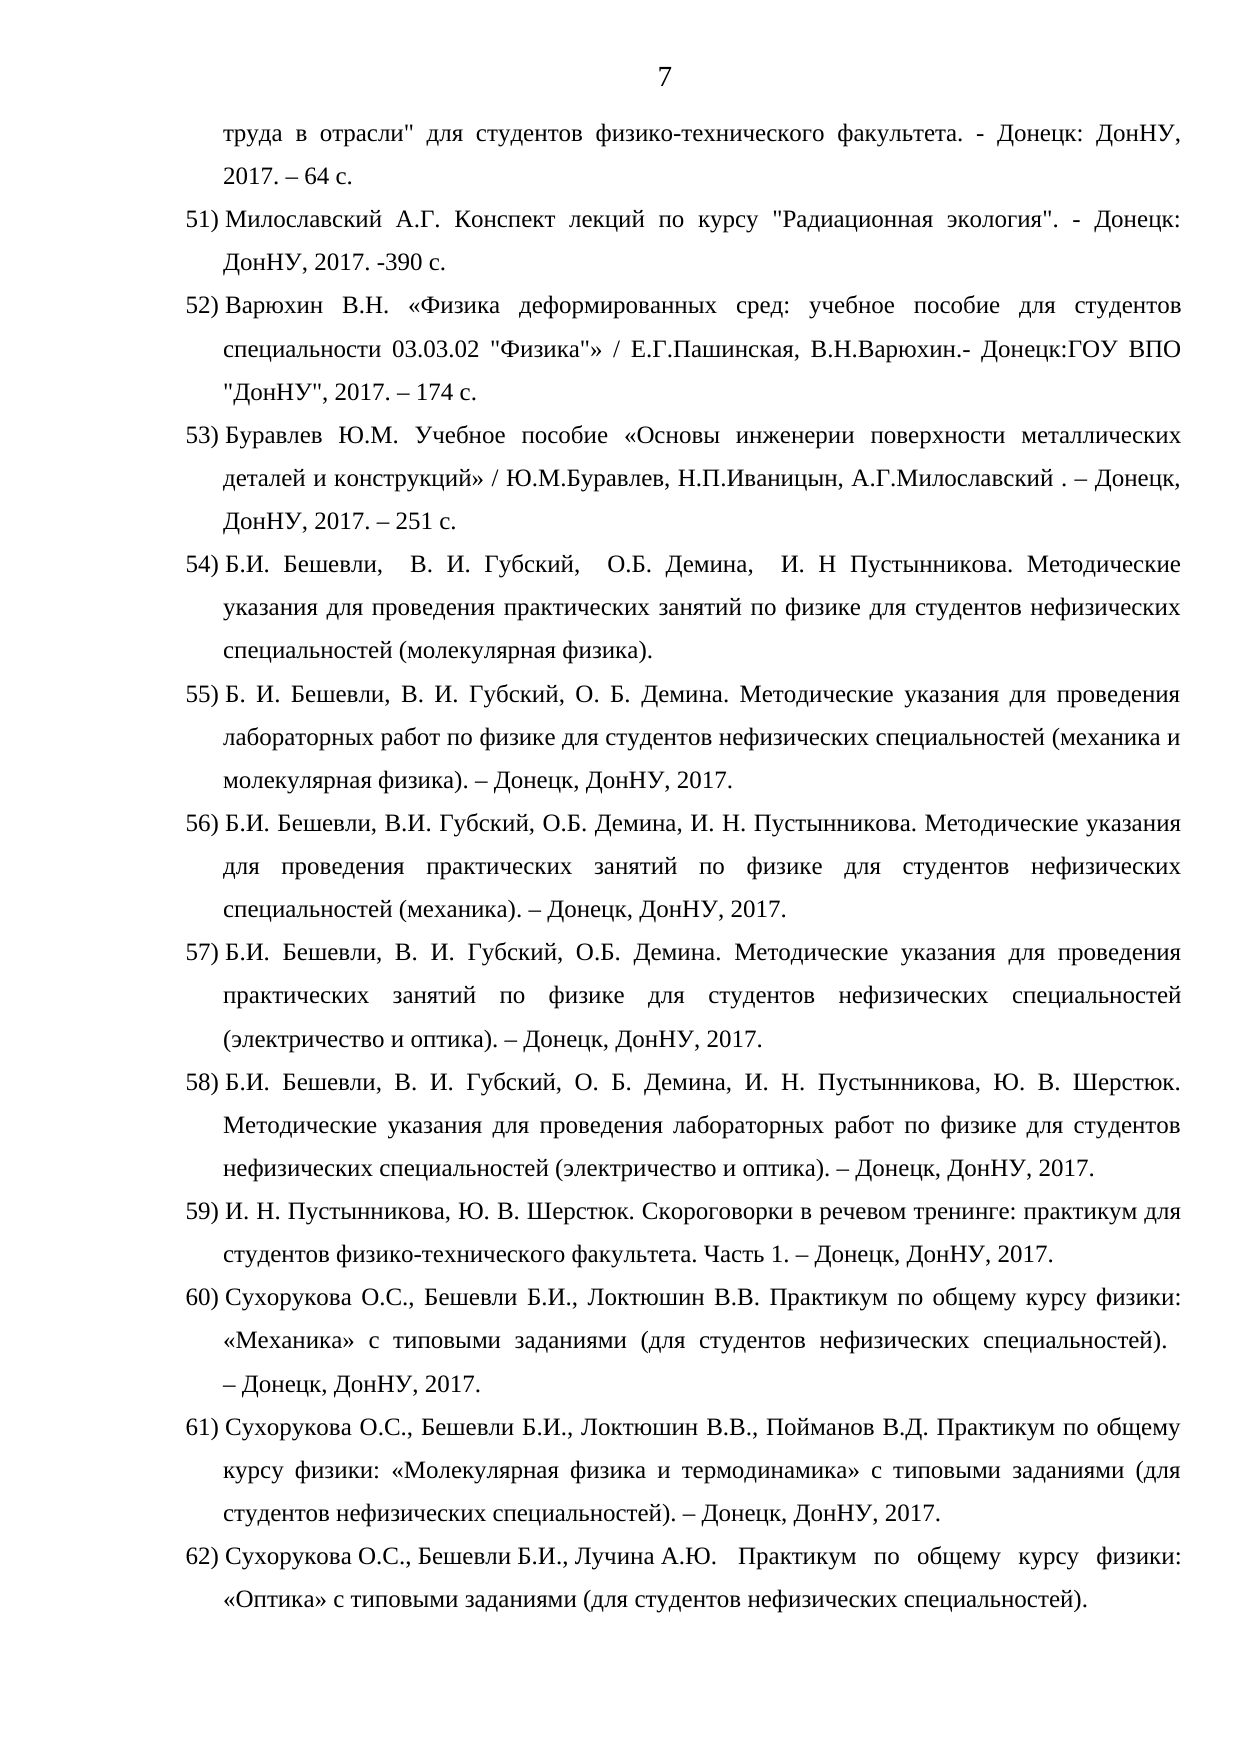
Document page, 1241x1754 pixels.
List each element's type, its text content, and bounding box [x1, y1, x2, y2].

list Варюхин В.Н. «Физика деформированных сред: учебное пособие для студентов специальности 03.03.02 "Физика"» / Е.Г.Пашинская, В.Н.Варюхин.- Донецк:ГОУ ВПО "ДонНУ", 2017. – 174 с. [185, 291, 1182, 406]
list И. Н. Пустынникова, Ю. В. Шерстюк. Скороговорки в речевом тренинге: практикум для студентов физико-технического факультета. Часть 1. – Донецк, ДонНУ, 2017. [185, 1196, 1182, 1268]
list Сухорукова О.С., Бешевли Б.И., Локтюшин В.В. Практикум по общему курсу физики: «Механика» с типовыми заданиями (для студентов нефизических специальностей). – Донецк, ДонНУ, 2017. [185, 1282, 1182, 1397]
list Б.И. Бешевли, В.И. Губский, О.Б. Демина, И. Н. Пустынникова. Методические указания для проведения практических занятий по физике для студентов нефизических специальностей (механика). – Донецк, ДонНУ, 2017. [185, 808, 1182, 923]
list Б.И. Бешевли, В. И. Губский, О. Б. Демина, И. Н. Пустынникова, Ю. В. Шерстюк. Методические указания для проведения лабораторных работ по физике для студентов нефизических специальностей (электричество и оптика). – Донецк, ДонНУ, 2017. [185, 1067, 1182, 1182]
list Буравлев Ю.М. Учебное пособие «Основы инженерии поверхности металлических деталей и конструкций» / Ю.М.Буравлев, Н.П.Иваницын, А.Г.Милославский . – Донецк, ДонНУ, 2017. – 251 с. [185, 420, 1182, 535]
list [185, 118, 1182, 190]
list Сухорукова О.С., Бешевли Б.И., Локтюшин В.В., Пойманов В.Д. Практикум по общему курсу физики: «Молекулярная физика и термодинамика» с типовыми заданиями (для студентов нефизических специальностей). – Донецк, ДонНУ, 2017. [185, 1412, 1182, 1527]
list Б. И. Бешевли, В. И. Губский, О. Б. Демина. Методические указания для проведения лабораторных работ по физике для студентов нефизических специальностей (механика и молекулярная физика). – Донецк, ДонНУ, 2017. [185, 679, 1182, 794]
list Б.И. Бешевли, В. И. Губский, О.Б. Демина, И. Н Пустынникова. Методические указания для проведения практических занятий по физике для студентов нефизических специальностей (молекулярная физика). [185, 549, 1182, 664]
list Б.И. Бешевли, В. И. Губский, О.Б. Демина. Методические указания для проведения практических занятий по физике для студентов нефизических специальностей (электричество и оптика). – Донецк, ДонНУ, 2017. [185, 937, 1182, 1052]
list Милославский А.Г. Конспект лекций по курсу "Радиационная экология". - Донецк: ДонНУ, 2017. -390 с. [185, 204, 1182, 276]
list Сухорукова О.С., Бешевли Б.И., Лучина А.Ю. Практикум по общему курсу физики: «Оптика» с типовыми заданиями (для студентов нефизических специальностей). [185, 1541, 1182, 1613]
